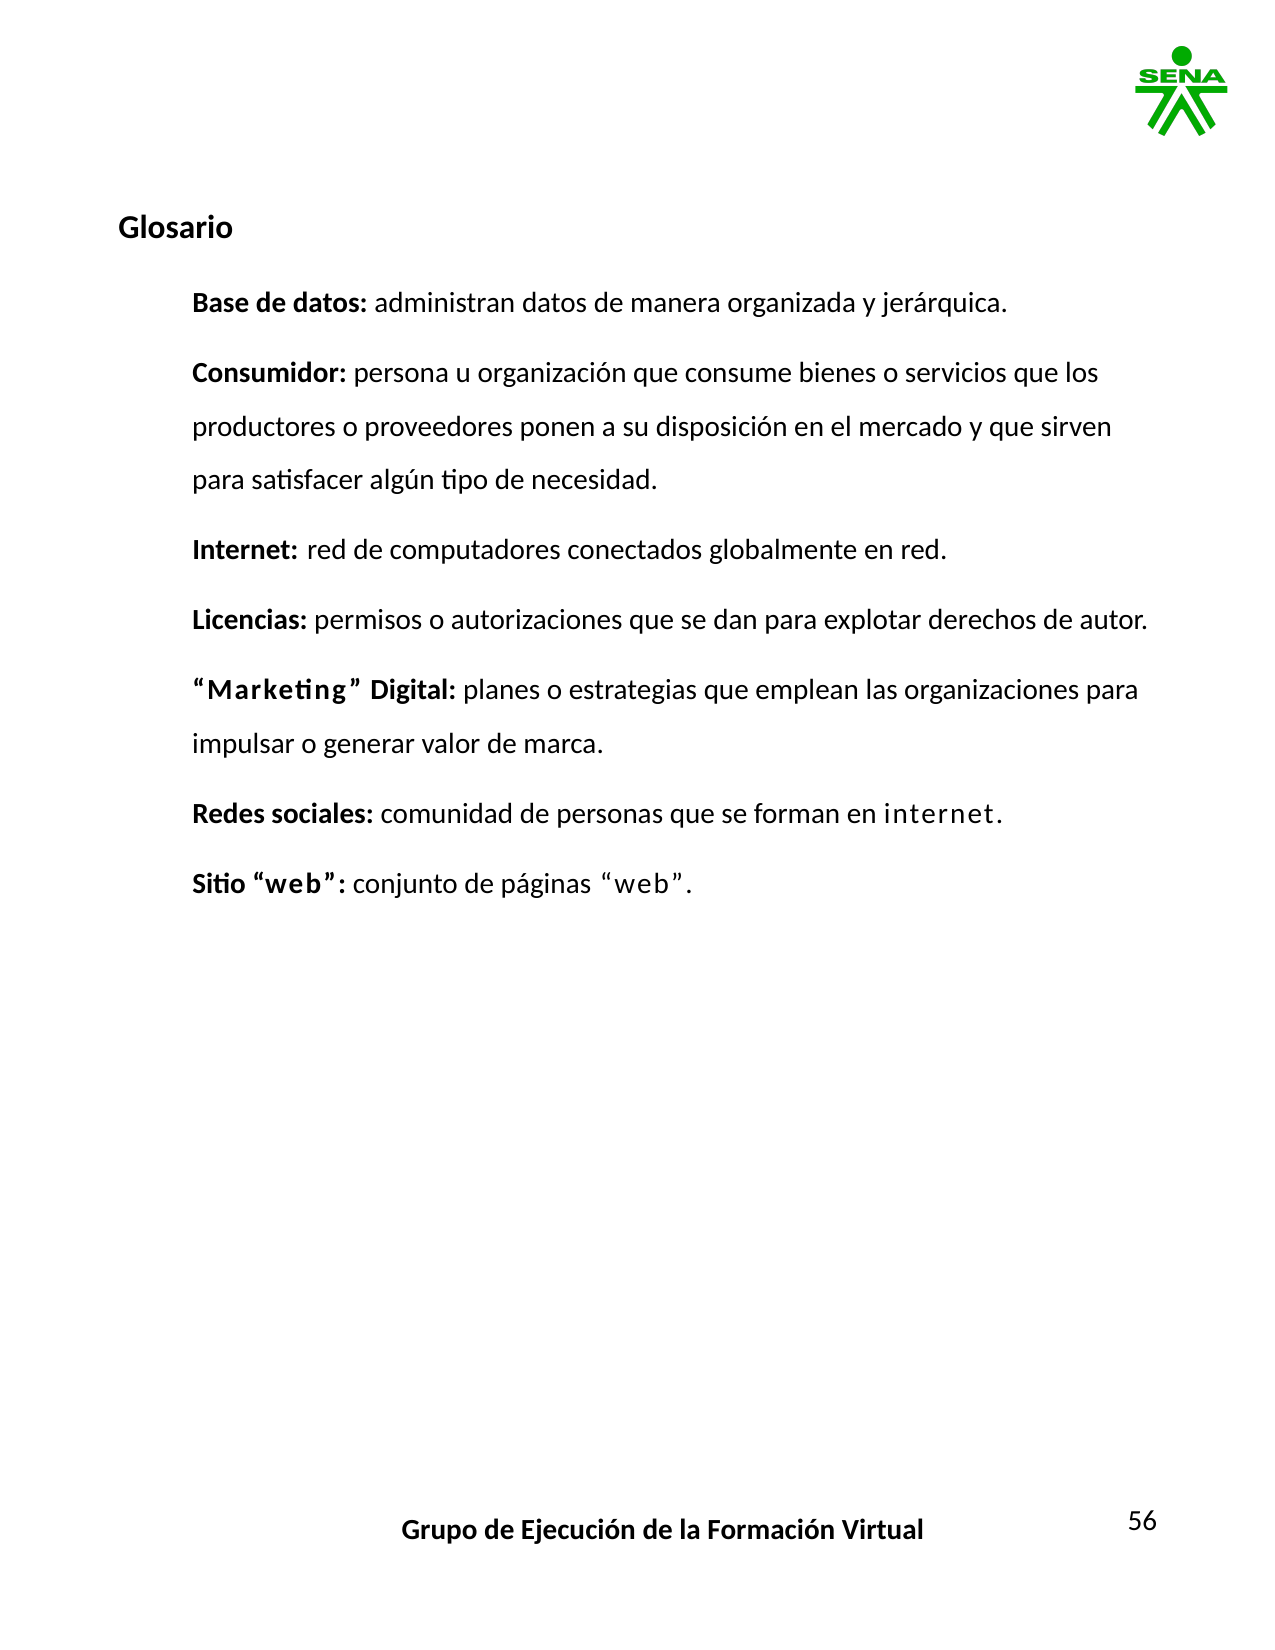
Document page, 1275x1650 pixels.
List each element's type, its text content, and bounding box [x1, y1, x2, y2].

text Consumidor: persona u organización que consume bienes o servicios que los productores o proveedores ponen a su disposición en el mercado y que sirven para satisfacer algún tipo de necesidad. [192, 354, 1157, 497]
text Licencias: permisos o autorizaciones que se dan para explotar derechos de autor. [118, 601, 1157, 637]
text Glosario [118, 206, 1157, 247]
text Sitio “web”: conjunto de páginas “web”. [118, 865, 1157, 901]
text Redes sociales: comunidad de personas que se forman en internet. [118, 795, 1157, 831]
text “Marketing” Digital: planes o estrategias que emplean las organizaciones para impulsar o generar valor de marca. [192, 671, 1157, 760]
picture [1135, 46, 1228, 136]
text Base de datos: administran datos de manera organizada y jerárquica. [118, 284, 1157, 320]
text Internet: red de computadores conectados globalmente en red. [118, 531, 1157, 567]
